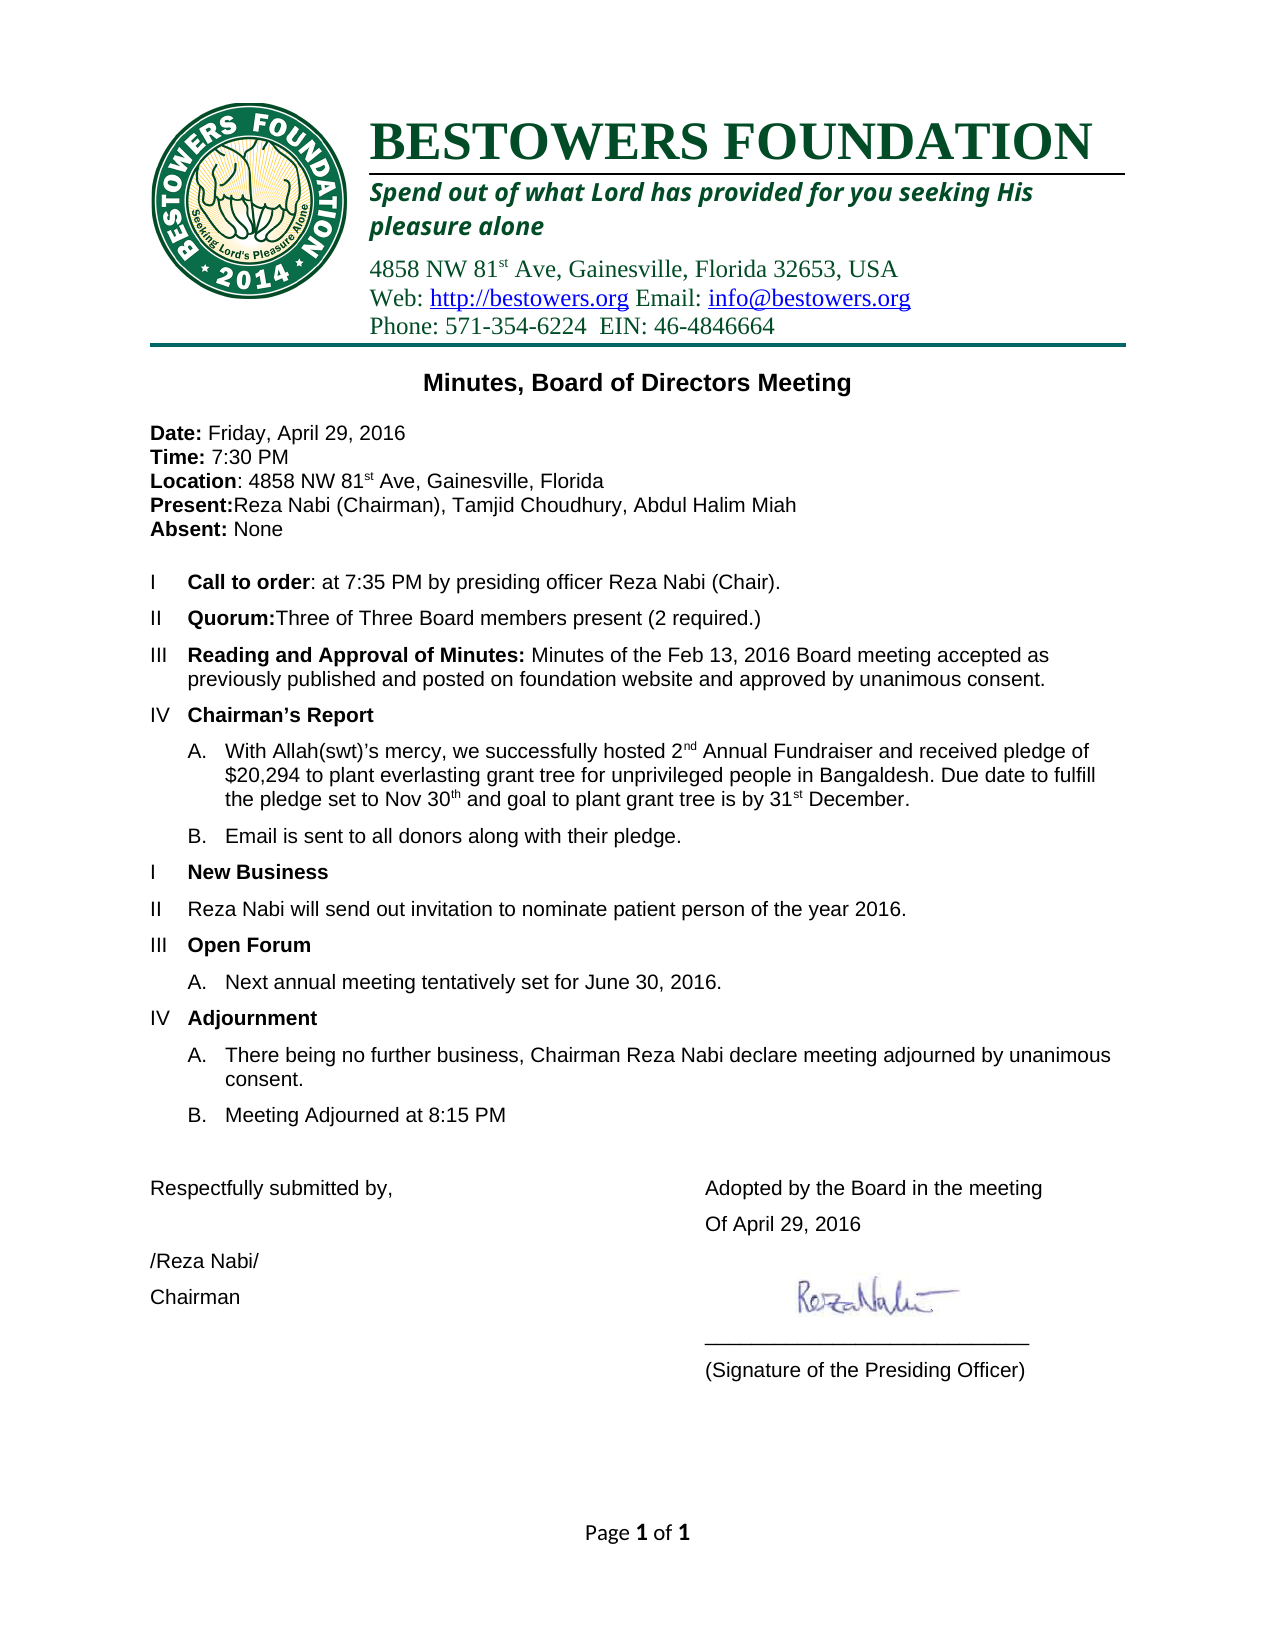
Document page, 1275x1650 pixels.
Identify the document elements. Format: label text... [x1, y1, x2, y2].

subtitle Absent: None [150, 517, 1125, 541]
subtitle Chairman’s Report [150, 703, 1125, 727]
subtitle New Business [150, 860, 1125, 884]
subtitle Adjournment [150, 1006, 1125, 1030]
subtitle Email is sent to all donors along with their pledge. [187, 824, 1125, 848]
subtitle Time: 7:30 PM [150, 445, 1125, 469]
subtitle Next annual meeting tentatively set for June 30, 2016. [187, 969, 1125, 993]
subtitle There being no further business, Chairman Reza Nabi declare meeting adjourned by unanimous consent. [187, 1042, 1125, 1090]
title Minutes, Board of Directors Meeting [150, 368, 1125, 397]
subtitle Reza Nabi will send out invitation to nominate patient person of the year 2016. [150, 897, 1125, 921]
subtitle Date: Friday, April 29, 2016 [150, 421, 1125, 445]
subtitle Location: 4858 NW 81st Ave, Gainesville, Florida [150, 469, 1125, 493]
table_header Adopted by the Board in the meeting Of April 29, 2016 ____________________________ (Signature of the Presiding Officer) [694, 1176, 1136, 1394]
subtitle Present:Reza Nabi (Chairman), Tamjid Choudhury, Abdul Halim Miah [150, 493, 1125, 517]
subtitle Call to order: at 7:35 PM by presiding officer Reza Nabi (Chair). [150, 569, 1125, 593]
subtitle Meeting Adjourned at 8:15 PM [187, 1103, 1125, 1127]
subtitle With Allah(swt)’s mercy, we successfully hosted 2nd Annual Fundraiser and received pledge of $20,294 to plant everlasting grant tree for unprivileged people in Bangaldesh. Due date to fulfill the pledge set to Nov 30th and goal to plant grant tree is by 31st December. [187, 739, 1125, 811]
picture [792, 1270, 961, 1319]
table_header Respectfully submitted by, /Reza Nabi/ Chairman [139, 1176, 694, 1394]
subtitle Reading and Approval of Minutes: Minutes of the Feb 13, 2016 Board meeting accepted as previously published and posted on foundation website and approved by unanimous consent. [150, 642, 1125, 690]
subtitle Open Forum [150, 933, 1125, 957]
subtitle Quorum:Three of Three Board members present (2 required.) [150, 606, 1125, 630]
picture [150, 340, 1126, 349]
picture [151, 103, 347, 299]
